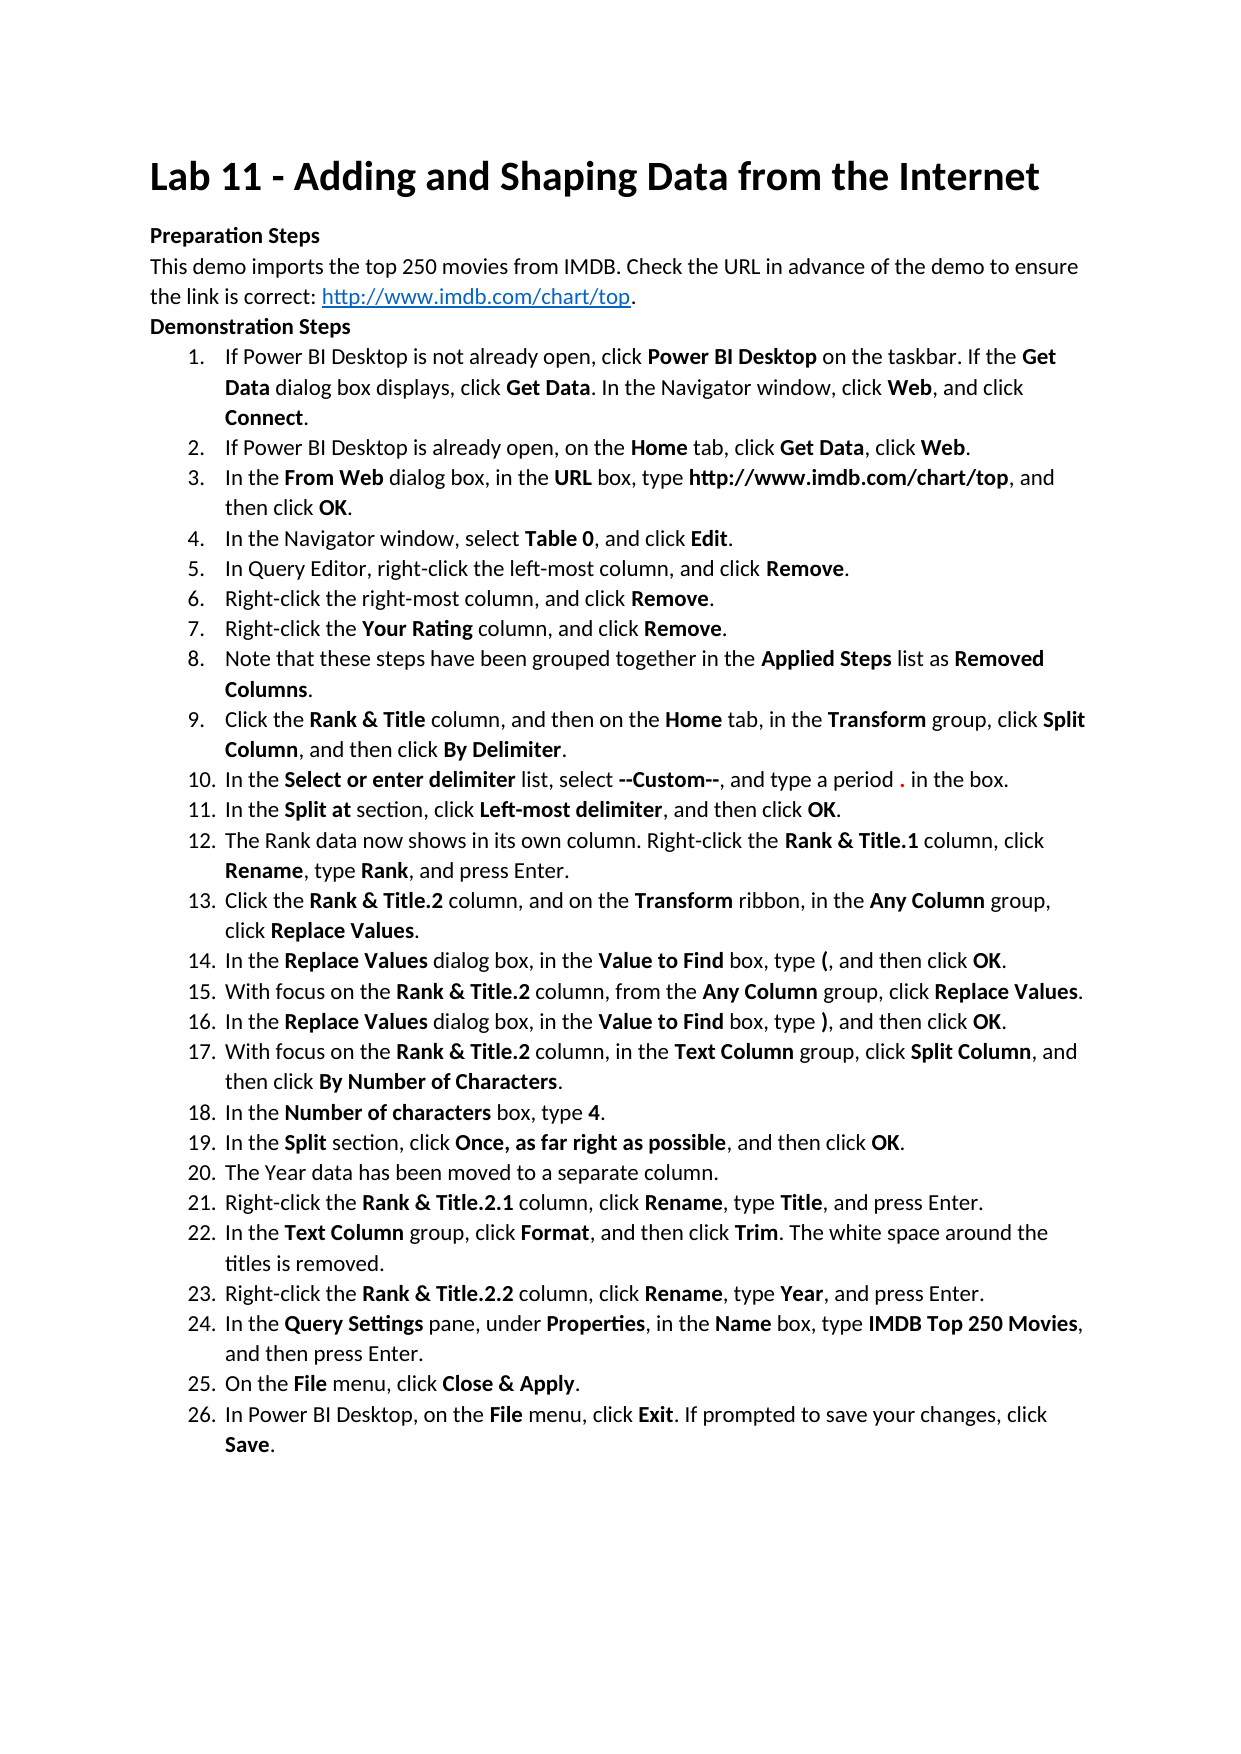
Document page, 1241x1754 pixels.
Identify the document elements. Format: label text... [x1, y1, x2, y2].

list Preparation Steps [150, 222, 1090, 249]
list In the Query Settings pane, under Properties, in the Name box, type IMDB Top 250 Movies, and then press Enter. [187, 1309, 1090, 1367]
list In the Select or enter delimiter list, select --Custom--, and type a period . in the box. [187, 765, 1090, 793]
list If Power BI Desktop is not already open, click Power BI Desktop on the taskbar. If the Get Data dialog box displays, click Get Data. In the Navigator window, click Web, and click Connect. [187, 342, 1090, 431]
list With focus on the Rank & Title.2 column, in the Text Column group, click Split Column, and then click By Number of Characters. [187, 1037, 1090, 1095]
list Click the Rank & Title column, and then on the Home tab, in the Transform group, click Split Column, and then click By Delimiter. [187, 705, 1090, 763]
list On the File menu, click Close & Apply. [187, 1369, 1090, 1397]
list The Rank data now shows in its own column. Right-click the Rank & Title.1 column, click Rename, type Rank, and press Enter. [187, 826, 1090, 884]
list In the Split section, click Once, as far right as possible, and then click OK. [187, 1128, 1090, 1156]
list With focus on the Rank & Title.2 column, from the Any Column group, click Replace Values. [187, 977, 1090, 1005]
list In Power BI Desktop, on the File menu, click Exit. If prompted to save your changes, click Save. [187, 1400, 1090, 1458]
list In Query Editor, right-click the left-most column, and click Remove. [187, 554, 1090, 582]
list Right-click the Your Rating column, and click Remove. [187, 614, 1090, 642]
list If Power BI Desktop is already open, on the Home tab, click Get Data, click Web. [187, 433, 1090, 461]
list In the Replace Values dialog box, in the Value to Find box, type ), and then click OK. [187, 1007, 1090, 1035]
list In the Text Column group, click Format, and then click Trim. The white space around the titles is removed. [187, 1218, 1090, 1277]
list Right-click the Rank & Title.2.2 column, click Rename, type Year, and press Enter. [187, 1279, 1090, 1307]
list In the Number of characters box, type 4. [187, 1098, 1090, 1126]
list In the Replace Values dialog box, in the Value to Find box, type (, and then click OK. [187, 947, 1090, 974]
list In the Split at section, click Left-most delimiter, and then click OK. [187, 796, 1090, 823]
list The Year data has been moved to a separate column. [187, 1158, 1090, 1186]
list Demonstration Steps [150, 312, 1090, 340]
list In the Navigator window, select Table 0, and click Edit. [187, 524, 1090, 552]
list This demo imports the top 250 movies from IMDB. Check the URL in advance of the demo to ensure the link is correct: http://www.imdb.com/chart/top. [150, 252, 1090, 310]
text Lab 11 - Adding and Shaping Data from the Internet [150, 150, 1090, 201]
list Right-click the right-most column, and click Remove. [187, 584, 1090, 612]
list In the From Web dialog box, in the URL box, type http://www.imdb.com/chart/top, and then click OK. [187, 463, 1090, 521]
list Note that these steps have been grouped together in the Applied Steps list as Removed Columns. [187, 644, 1090, 703]
list Right-click the Rank & Title.2.1 column, click Rename, type Title, and press Enter. [187, 1188, 1090, 1216]
list Click the Rank & Title.2 column, and on the Transform ribbon, in the Any Column group, click Replace Values. [187, 886, 1090, 944]
